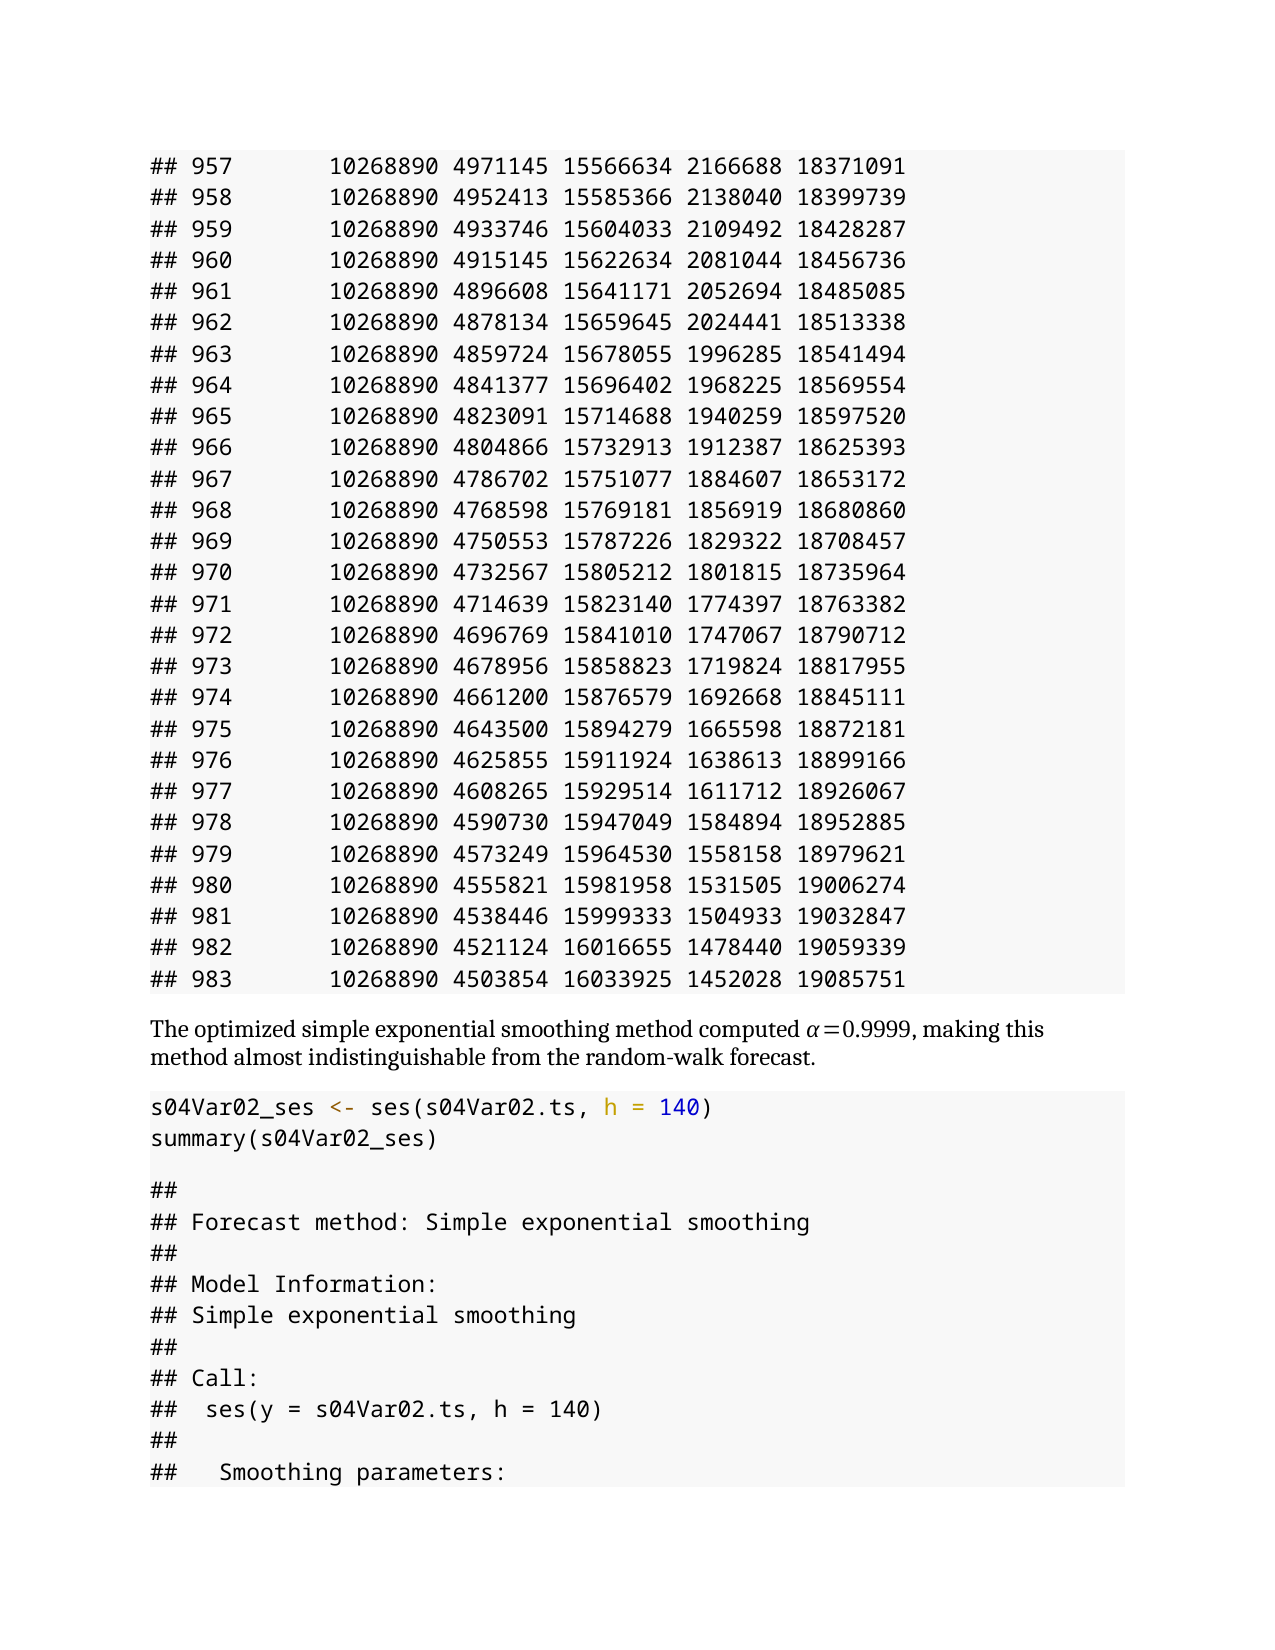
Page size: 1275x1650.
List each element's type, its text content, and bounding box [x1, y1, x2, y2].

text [150, 1174, 1125, 1487]
text s04Var02_ses <- ses(s04Var02.ts, h = 140) summary(s04Var02_ses) [439, 1091, 1125, 1153]
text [150, 150, 1125, 994]
text The optimized simple exponential smoothing method computed , making this method almost indistinguishable from the random-walk forecast. [150, 1014, 1125, 1072]
